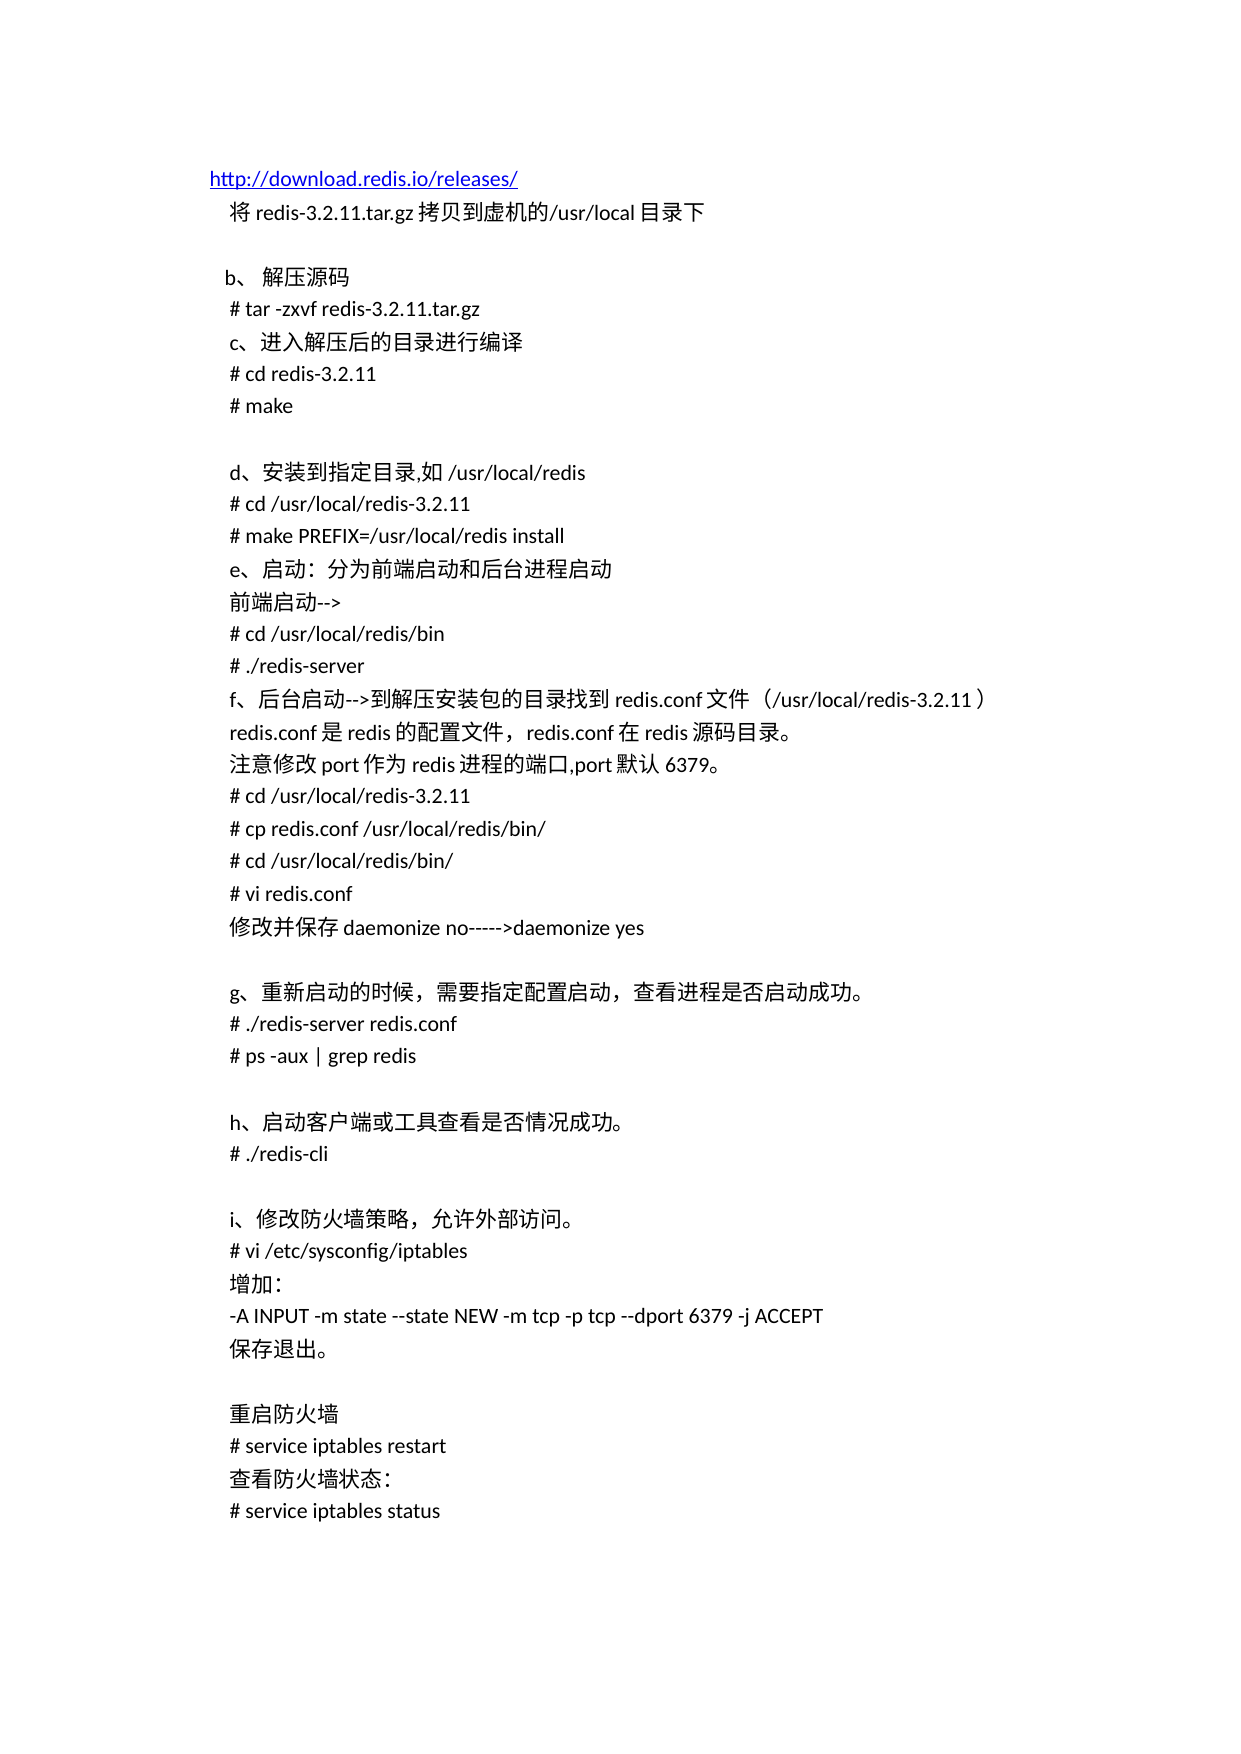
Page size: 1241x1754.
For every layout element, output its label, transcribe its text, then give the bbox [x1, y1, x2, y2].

text 重启防火墙 [209, 1397, 1053, 1429]
text # vi redis.conf [209, 877, 1053, 909]
text f、后台启动-->到解压安装包的目录找到redis.conf文件（/usr/local/redis-3.2.11 ） [209, 682, 1053, 714]
text # cd /usr/local/redis-3.2.11 [209, 779, 1053, 812]
text c、进入解压后的目录进行编译 [209, 324, 1053, 357]
text # ./redis-cli [209, 1137, 1053, 1169]
text # cd /usr/local/redis/bin/ [209, 844, 1053, 877]
text redis.conf是redis的配置文件，redis.conf在redis源码目录。 [209, 714, 1053, 747]
text -A INPUT -m state --state NEW -m tcp -p tcp --dport 6379 -j ACCEPT [209, 1299, 1053, 1332]
text # tar -zxvf redis-3.2.11.tar.gz [209, 292, 1053, 324]
text 注意修改port作为redis进程的端口,port默认6379。 [209, 747, 1053, 779]
text 修改并保存daemonize no----->daemonize yes [209, 909, 1053, 942]
text # cd redis-3.2.11 [209, 357, 1053, 389]
text 增加： [209, 1267, 1053, 1299]
text 前端启动--> [209, 584, 1053, 617]
text # cd /usr/local/redis/bin [209, 617, 1053, 649]
text # ./redis-server redis.conf [209, 1007, 1053, 1039]
text # ps -aux | grep redis [209, 1039, 1053, 1072]
text e、启动：分为前端启动和后台进程启动 [209, 552, 1053, 584]
text 查看防火墙状态： [209, 1462, 1053, 1494]
text # ./redis-server [209, 649, 1053, 682]
text http://download.redis.io/releases/ [209, 162, 1053, 194]
text b、 解压源码 [209, 259, 1053, 292]
text # service iptables restart [209, 1429, 1053, 1462]
text # make PREFIX=/usr/local/redis install [209, 519, 1053, 552]
text i、修改防火墙策略，允许外部访问。 [209, 1202, 1053, 1234]
text # vi /etc/sysconfig/iptables [209, 1234, 1053, 1267]
text # cp redis.conf /usr/local/redis/bin/ [209, 812, 1053, 844]
text 保存退出。 [209, 1332, 1053, 1364]
text d、安装到指定目录,如 /usr/local/redis [209, 454, 1053, 487]
text h、启动客户端或工具查看是否情况成功。 [209, 1104, 1053, 1137]
text # service iptables status [209, 1494, 1053, 1527]
text g、重新启动的时候，需要指定配置启动，查看进程是否启动成功。 [209, 974, 1053, 1007]
text 将redis-3.2.11.tar.gz拷贝到虚机的/usr/local目录下 [209, 194, 1053, 227]
text # cd /usr/local/redis-3.2.11 [209, 487, 1053, 519]
text # make [209, 389, 1053, 422]
